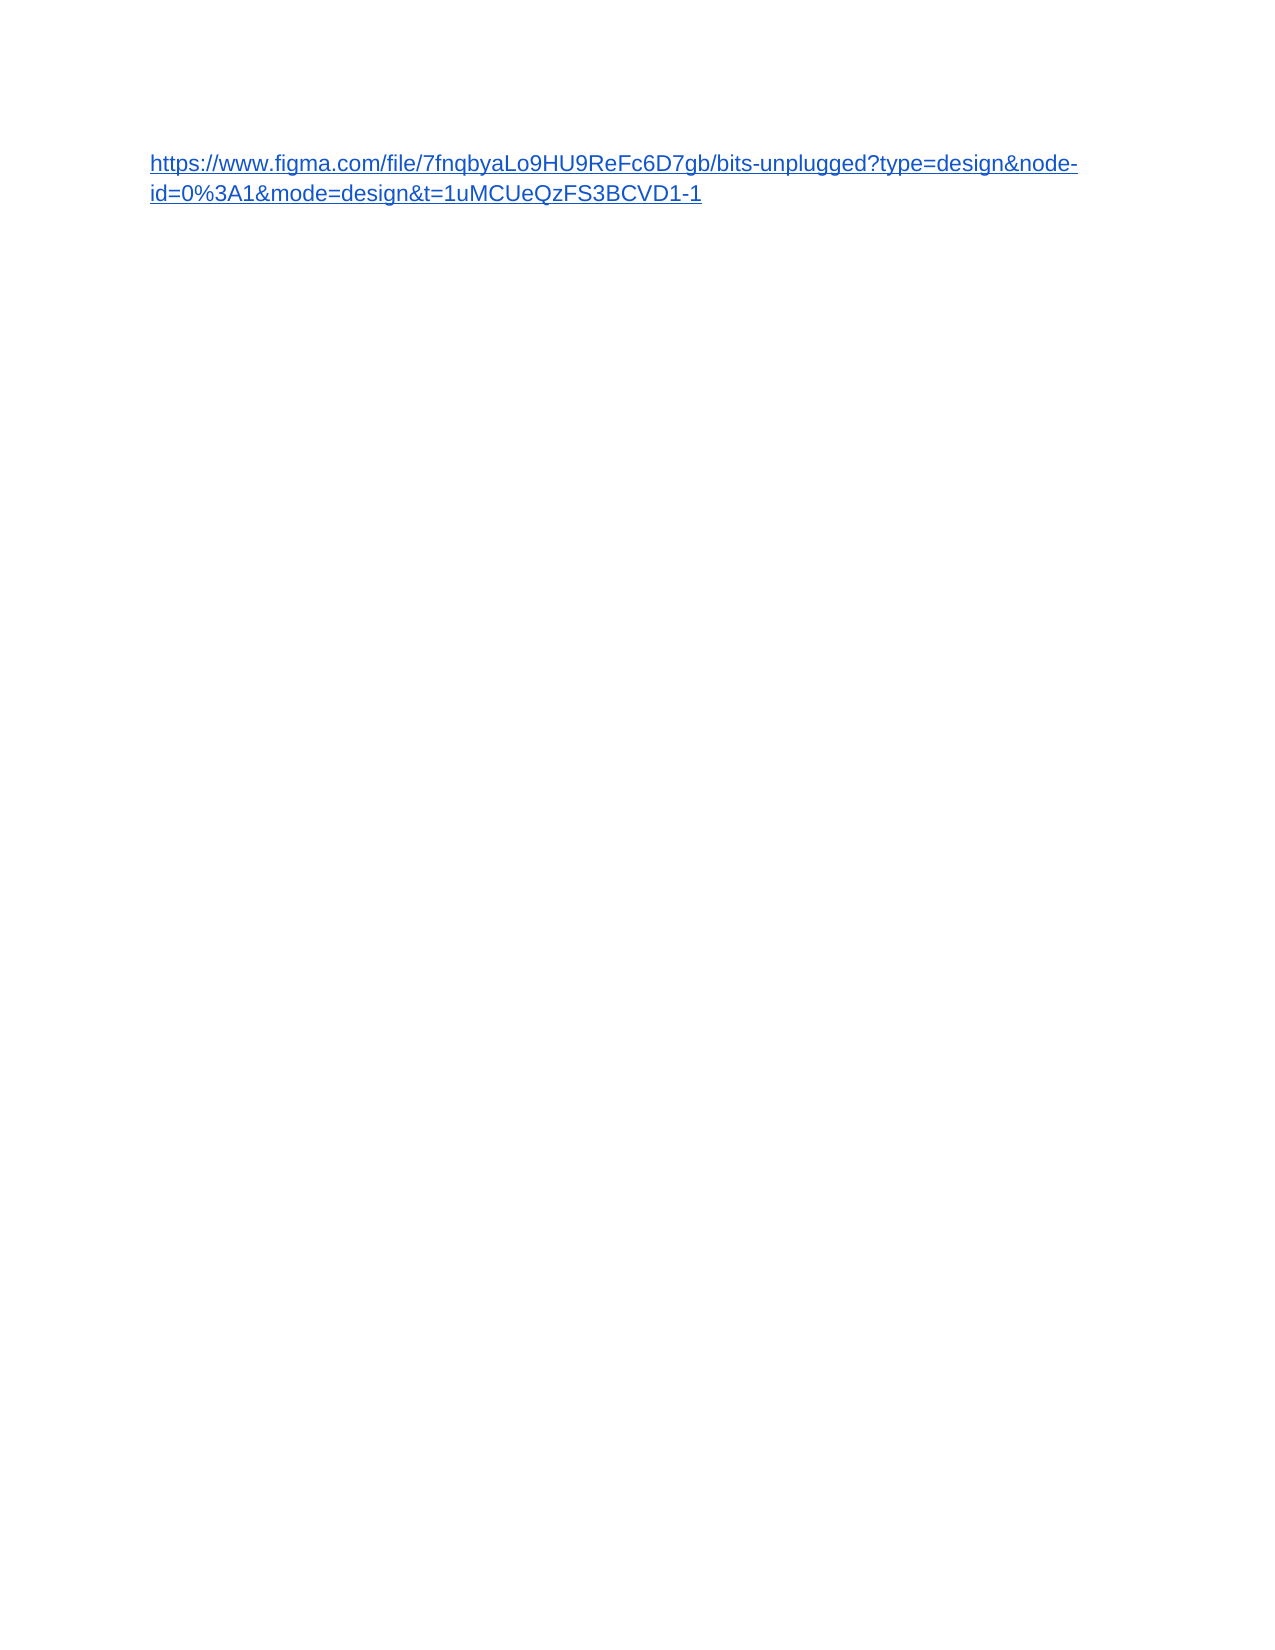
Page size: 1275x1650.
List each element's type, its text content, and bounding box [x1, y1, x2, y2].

text https://www.figma.com/file/7fnqbyaLo9HU9ReFc6D7gb/bits-unplugged?type=design&node-id=0%3A1&mode=design&t=1uMCUeQzFS3BCVD1-1 [150, 150, 1125, 207]
